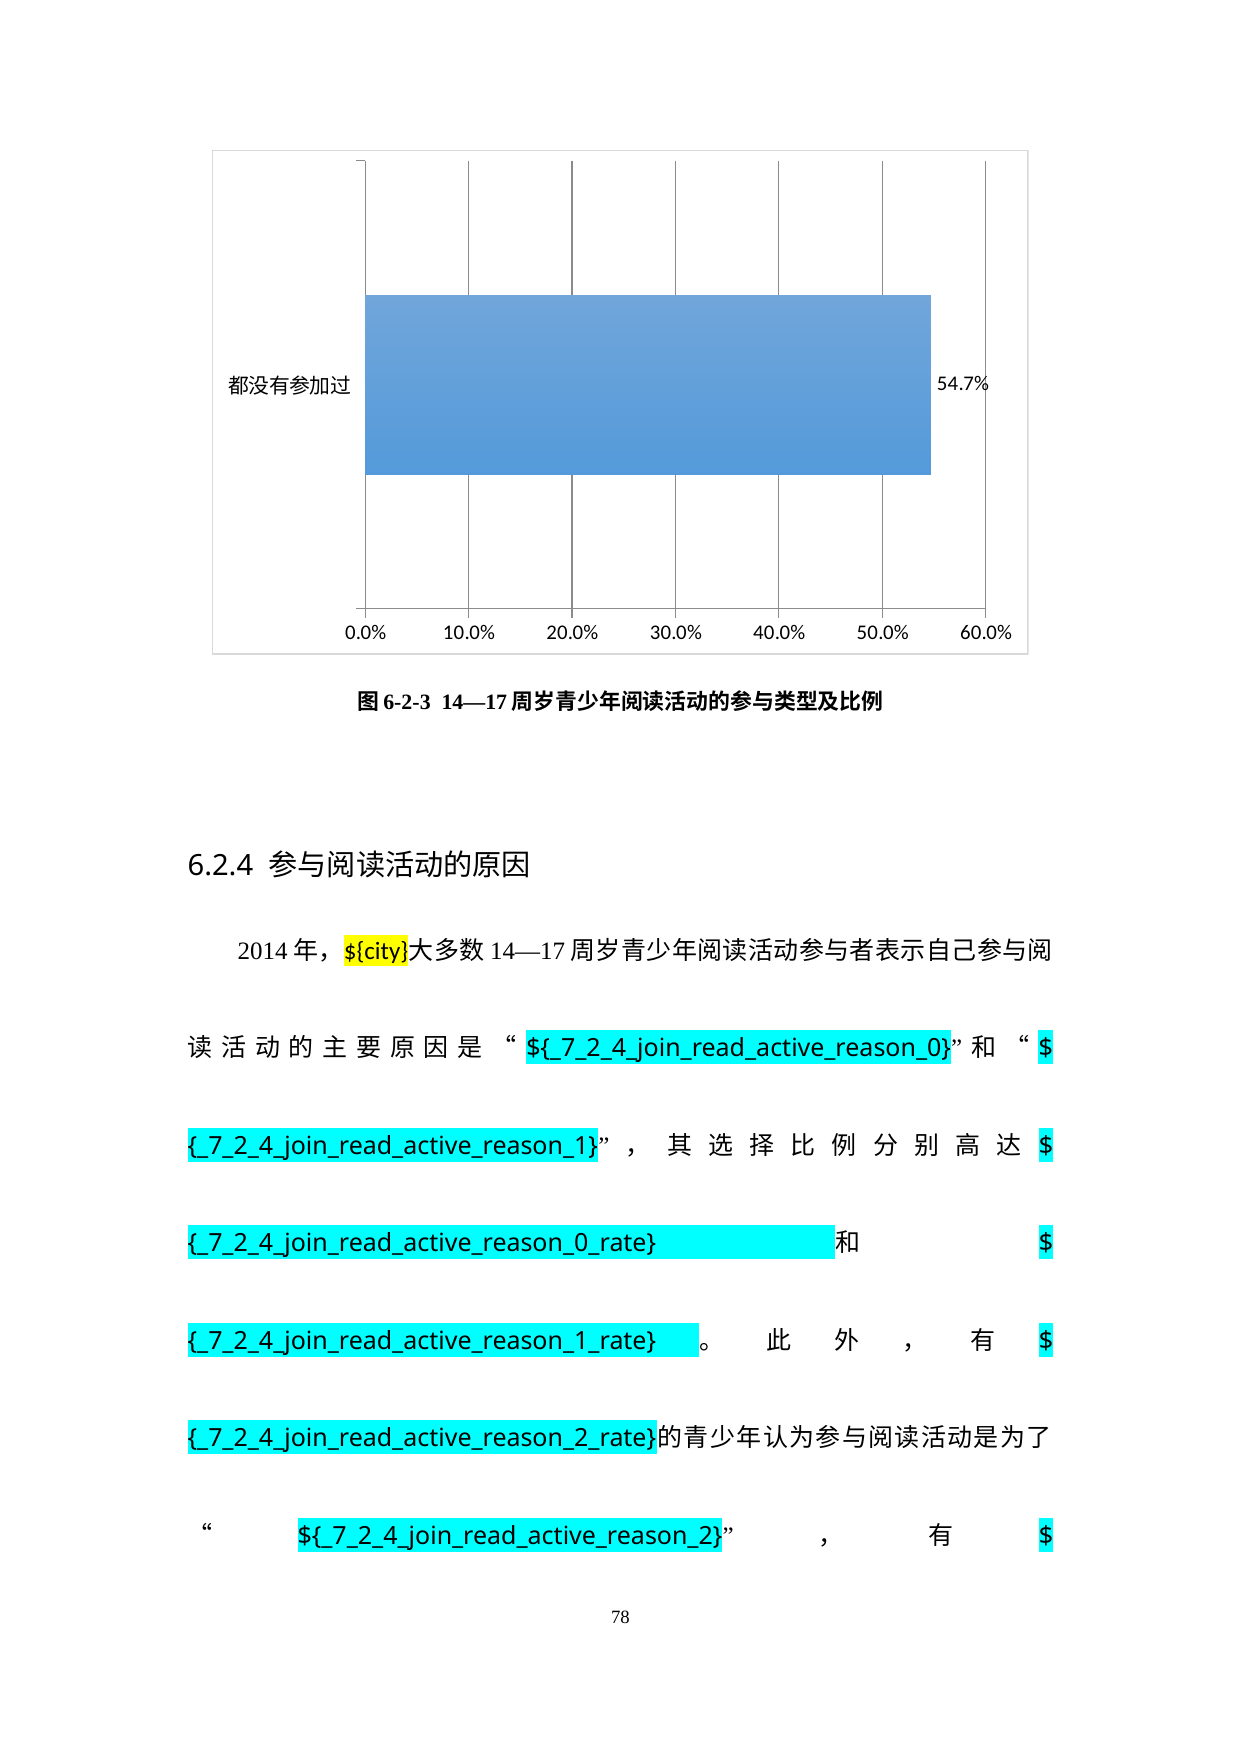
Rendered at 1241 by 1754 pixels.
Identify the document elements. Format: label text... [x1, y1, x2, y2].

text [187, 916, 1053, 1566]
text 图6-2-3 14—17周岁青少年阅读活动的参与类型及比例 [187, 683, 1053, 716]
text 6.2.4 参与阅读活动的原因 [187, 830, 1053, 895]
